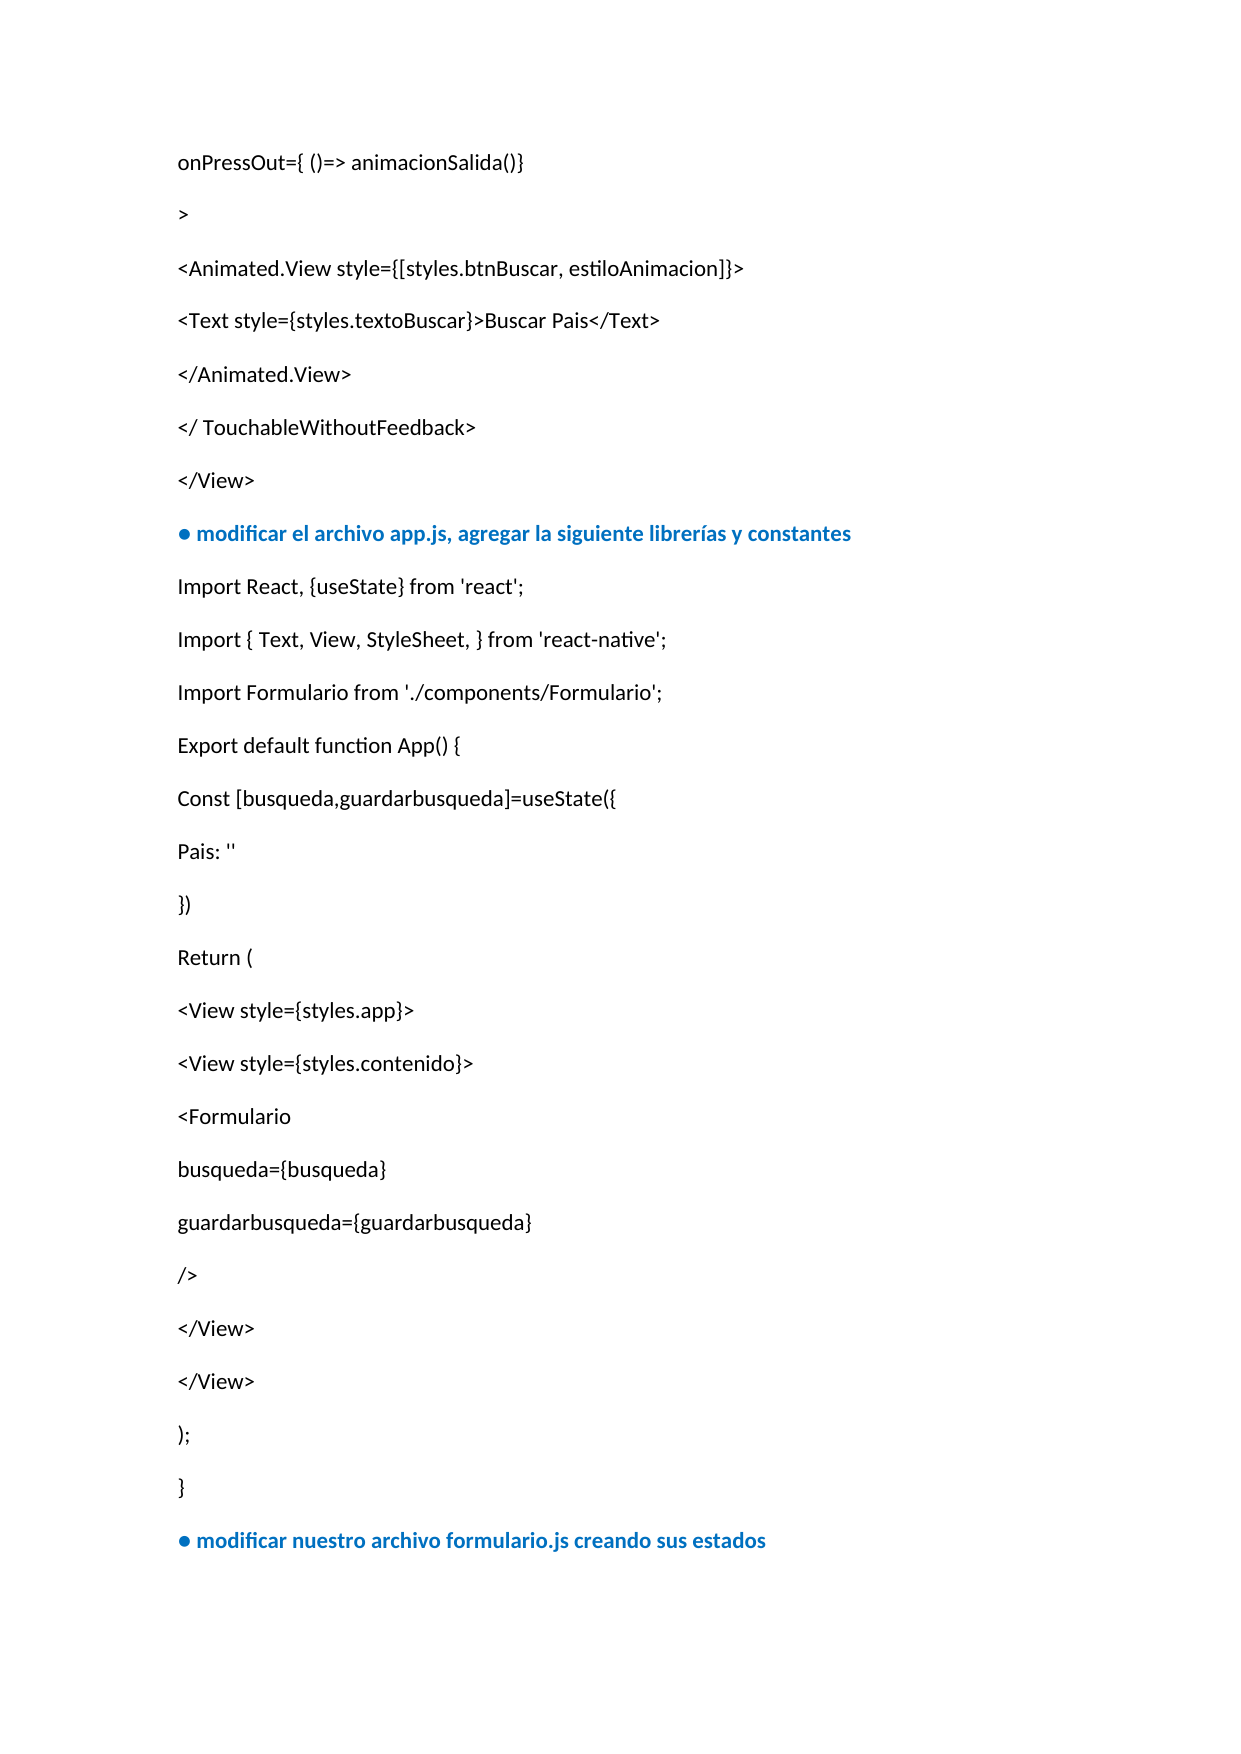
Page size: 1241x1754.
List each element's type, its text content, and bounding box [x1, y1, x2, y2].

text Import { Text, View, StyleSheet, } from 'react-native'; [177, 625, 1063, 653]
text <Formulario [177, 1102, 1063, 1130]
text onPressOut={ ()=> animacionSalida()} [177, 148, 1063, 176]
text </ TouchableWithoutFeedback> [177, 413, 1063, 441]
text <Animated.View style={[styles.btnBuscar, estiloAnimacion]}> [177, 254, 1063, 282]
text Import Formulario from './components/Formulario'; [177, 678, 1063, 706]
text } [177, 1473, 1063, 1501]
text guardarbusqueda={guardarbusqueda} [177, 1208, 1063, 1236]
text }) [177, 890, 1063, 918]
text <View style={styles.app}> [177, 996, 1063, 1024]
text /> [177, 1261, 1063, 1289]
text ● modificar nuestro archivo formulario.js creando sus estados [177, 1526, 1063, 1554]
text </Animated.View> [177, 360, 1063, 388]
text </View> [177, 1367, 1063, 1395]
text ); [177, 1420, 1063, 1448]
text <View style={styles.contenido}> [177, 1049, 1063, 1077]
text Return ( [177, 943, 1063, 971]
text </View> [177, 466, 1063, 494]
text Import React, {useState} from 'react'; [177, 572, 1063, 600]
text Pais: '' [177, 837, 1063, 865]
text Export default function App() { [177, 731, 1063, 759]
text Const [busqueda,guardarbusqueda]=useState({ [177, 784, 1063, 812]
text busqueda={busqueda} [177, 1155, 1063, 1183]
text > [177, 201, 1063, 229]
text <Text style={styles.textoBuscar}>Buscar Pais</Text> [177, 307, 1063, 335]
text ● modificar el archivo app.js, agregar la siguiente librerías y constantes [177, 519, 1063, 547]
text </View> [177, 1314, 1063, 1342]
